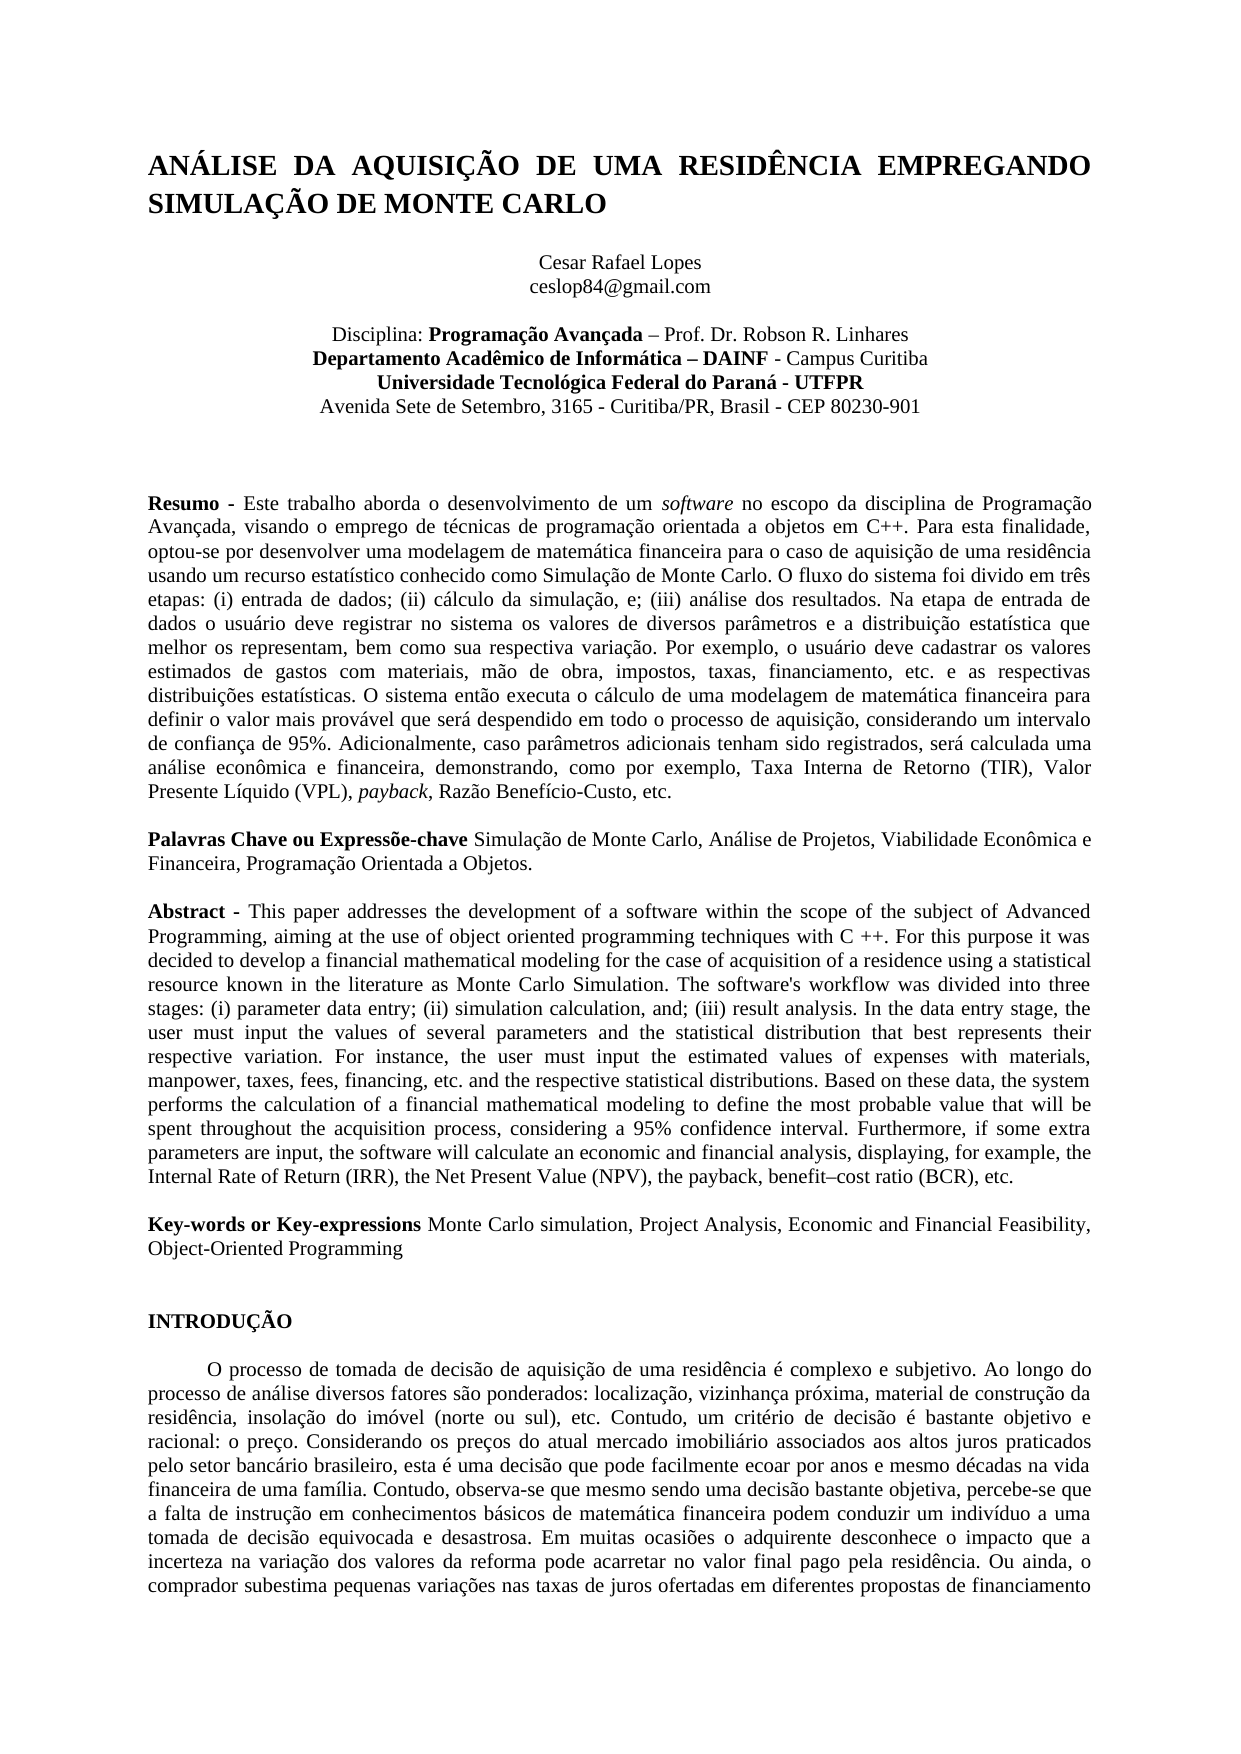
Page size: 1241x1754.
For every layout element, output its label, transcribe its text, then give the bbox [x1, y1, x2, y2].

text ceslop84@gmail.com [148, 274, 1092, 298]
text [148, 1357, 1092, 1597]
text Avenida Sete de Setembro, 3165 - Curitiba/PR, Brasil - CEP 80230-901 [148, 394, 1092, 418]
text Cesar Rafael Lopes [148, 250, 1092, 274]
text Universidade Tecnológica Federal do Paraná - UTFPR [148, 370, 1092, 394]
text Departamento Acadêmico de Informática – DAINF - Campus Curitiba [148, 346, 1092, 370]
text Palavras Chave ou Expressõe-chave Simulação de Monte Carlo, Análise de Projetos, Viabilidade Econômica e Financeira, Programação Orientada a Objetos. [148, 827, 1092, 875]
text ANÁLISE DA AQUISIÇÃO DE UMA RESIDÊNCIA EMPREGANDO SIMULAÇÃO DE MONTE CARLO [148, 148, 1092, 220]
text Key-words or Key-expressions Monte Carlo simulation, Project Analysis, Economic and Financial Feasibility, Object-Oriented Programming [148, 1212, 1092, 1260]
text INTRODUÇÃO [148, 1308, 1092, 1333]
text Disciplina: Programação Avançada – Prof. Dr. Robson R. Linhares [148, 322, 1092, 346]
text Resumo - Este trabalho aborda o desenvolvimento de um software no escopo da disciplina de Programação Avançada, visando o emprego de técnicas de programação orientada a objetos em C++. Para esta finalidade, optou-se por desenvolver uma modelagem de matemática financeira para o caso de aquisição de uma residência usando um recurso estatístico conhecido como Simulação de Monte Carlo. O fluxo do sistema foi divido em três etapas: (i) entrada de dados; (ii) cálculo da simulação, e; (iii) análise dos resultados. Na etapa de entrada de dados o usuário deve registrar no sistema os valores de diversos parâmetros e a distribuição estatística que melhor os representam, bem como sua respectiva variação. Por exemplo, o usuário deve cadastrar os valores estimados de gastos com materiais, mão de obra, impostos, taxas, financiamento, etc. e as respectivas distribuições estatísticas. O sistema então executa o cálculo de uma modelagem de matemática financeira para definir o valor mais provável que será despendido em todo o processo de aquisição, considerando um intervalo de confiança de 95%. Adicionalmente, caso parâmetros adicionais tenham sido registrados, será calculada uma análise econômica e financeira, demonstrando, como por exemplo, Taxa Interna de Retorno (TIR), Valor Presente Líquido (VPL), payback, Razão Benefício-Custo, etc. [148, 490, 1092, 803]
text Abstract - This paper addresses the development of a software within the scope of the subject of Advanced Programming, aiming at the use of object oriented programming techniques with C ++. For this purpose it was decided to develop a financial mathematical modeling for the case of acquisition of a residence using a statistical resource known in the literature as Monte Carlo Simulation. The software's workflow was divided into three stages: (i) parameter data entry; (ii) simulation calculation, and; (iii) result analysis. In the data entry stage, the user must input the values of several parameters and the statistical distribution that best represents their respective variation. For instance, the user must input the estimated values of expenses with materials, manpower, taxes, fees, financing, etc. and the respective statistical distributions. Based on these data, the system performs the calculation of a financial mathematical modeling to define the most probable value that will be spent throughout the acquisition process, considering a 95% confidence interval. Furthermore, if some extra parameters are input, the software will calculate an economic and financial analysis, displaying, for example, the Internal Rate of Return (IRR), the Net Present Value (NPV), the payback, benefit–cost ratio (BCR), etc. [148, 899, 1092, 1188]
